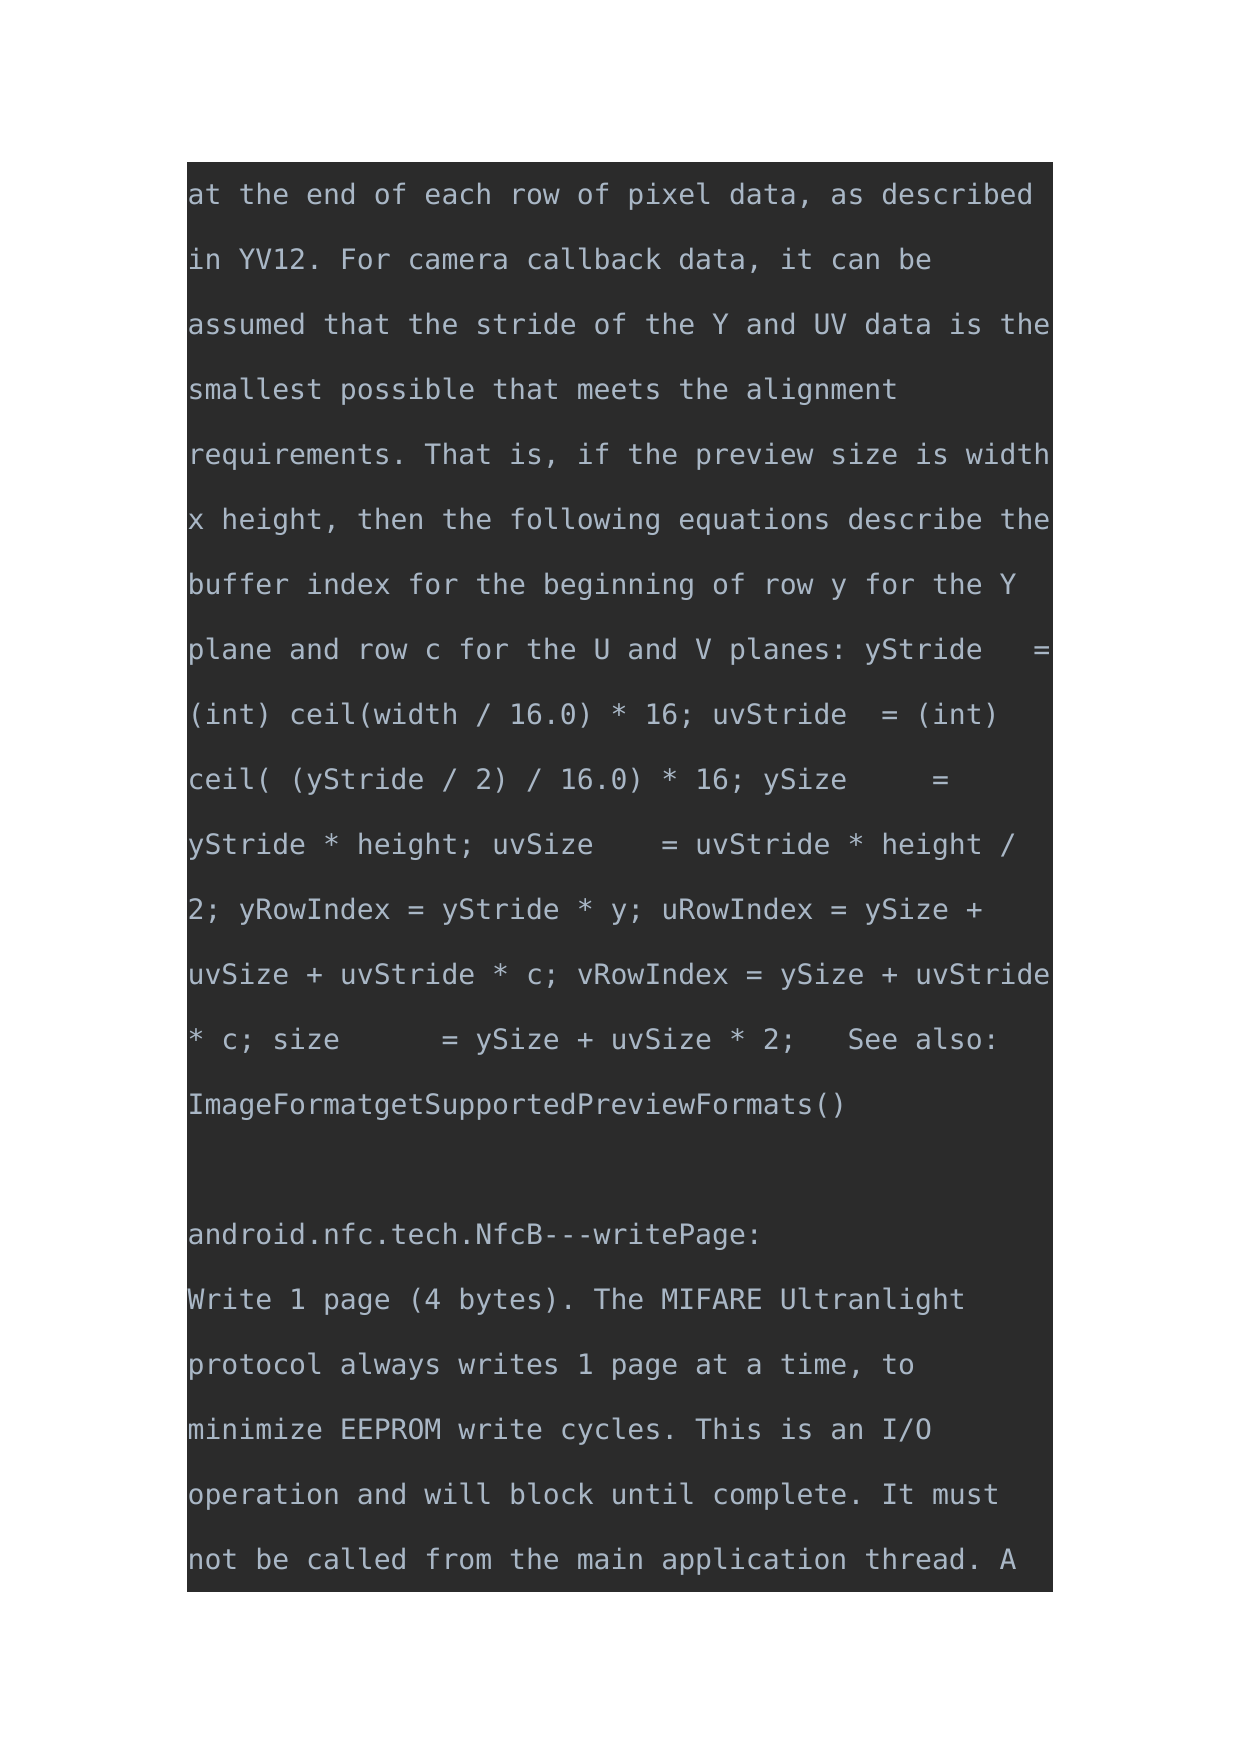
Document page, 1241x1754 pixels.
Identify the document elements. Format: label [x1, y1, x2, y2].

text [187, 162, 1053, 1592]
